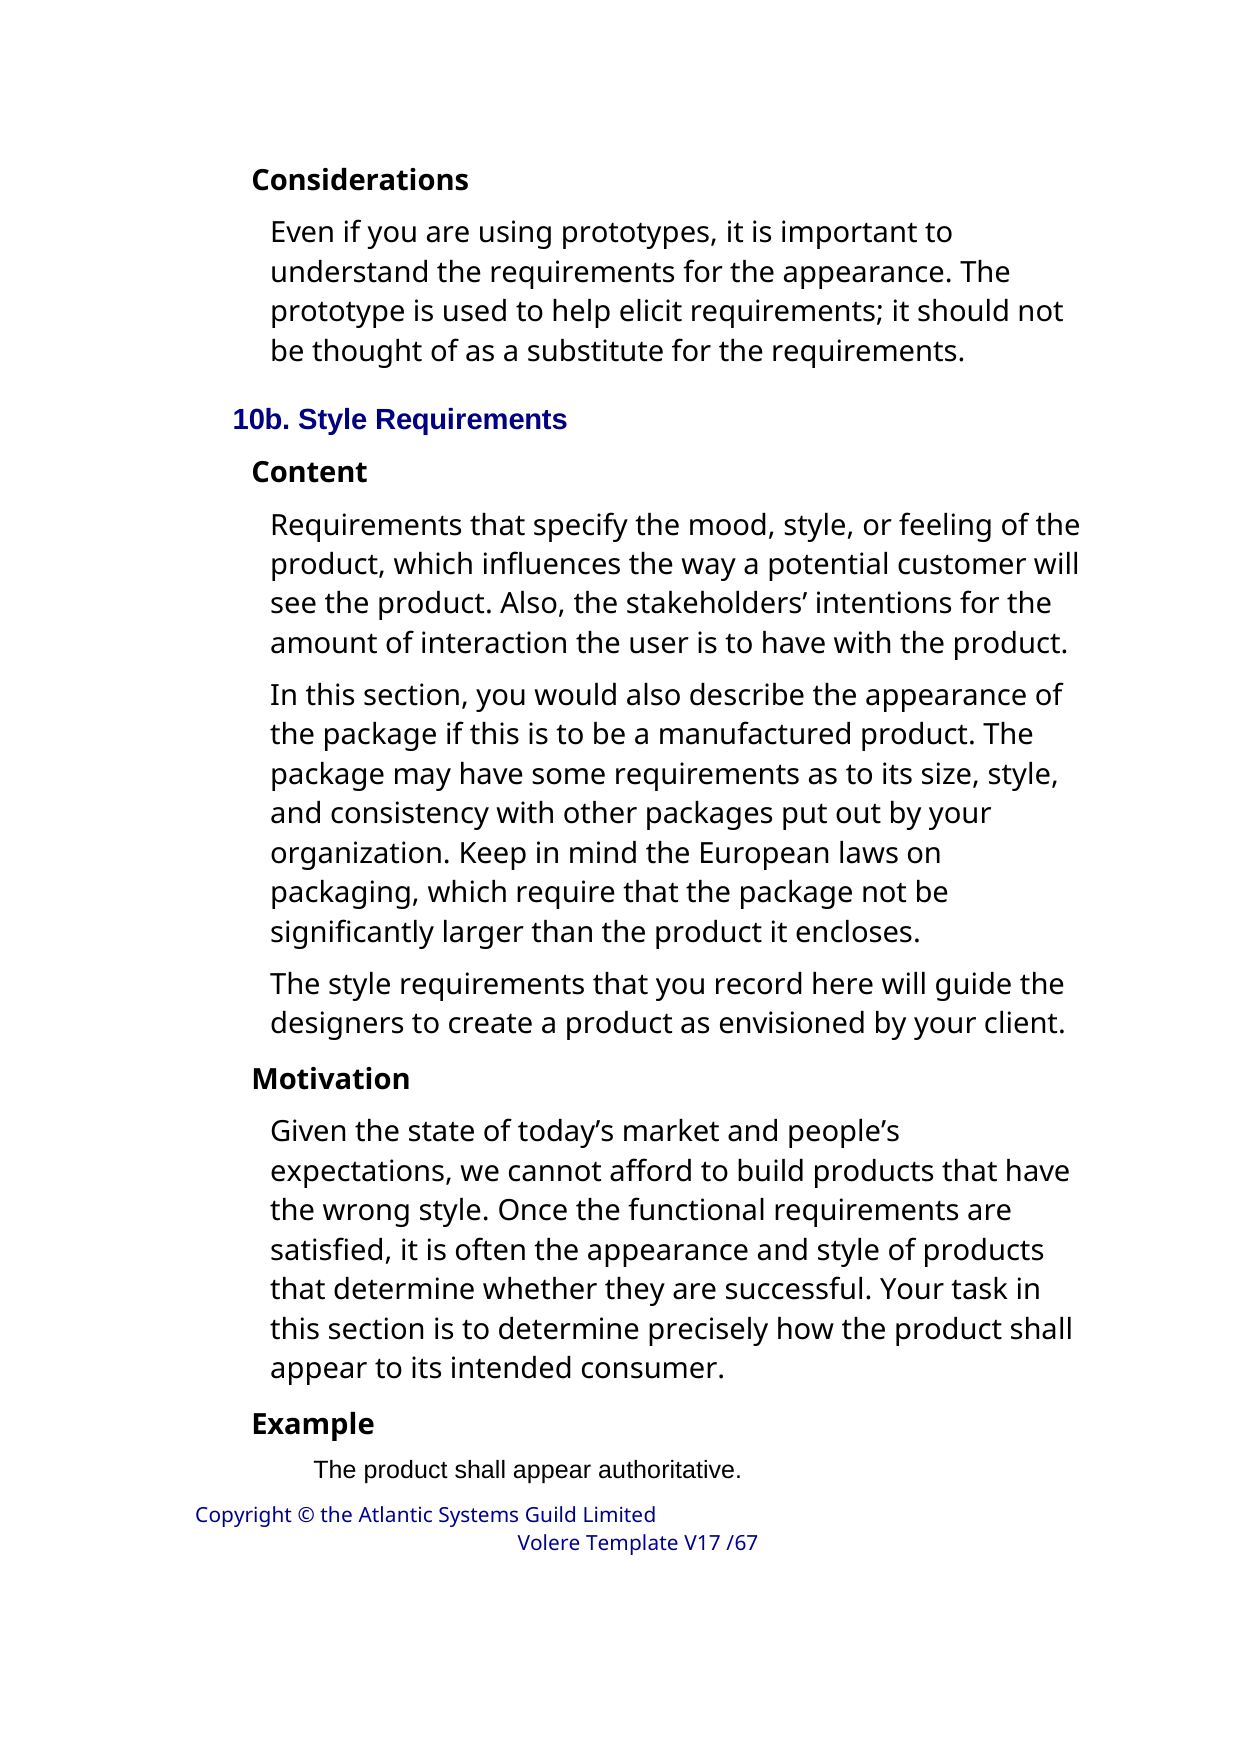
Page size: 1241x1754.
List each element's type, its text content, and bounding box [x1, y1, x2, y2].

subtitle Given the state of today’s market and people’s expectations, we cannot afford to build products that have the wrong style. Once the functional requirements are satisfied, it is often the appearance and style of products that determine whether they are successful. Your task in this section is to determine precisely how the product shall appear to its intended consumer. [270, 1111, 1090, 1387]
subtitle The style requirements that you record here will guide the designers to create a product as envisioned by your client. [270, 963, 1090, 1042]
text Content [251, 452, 1090, 491]
subtitle Requirements that specify the mood, style, or feeling of the product, which influences the way a potential customer will see the product. Also, the stakeholders’ intentions for the amount of interaction the user is to have with the product. [270, 504, 1090, 662]
subtitle Even if you are using prototypes, it is important to understand the requirements for the appearance. The prototype is used to help elicit requirements; it should not be thought of as a substitute for the requirements. [270, 211, 1090, 369]
text Considerations [251, 159, 1090, 199]
subtitle In this section, you would also describe the appearance of the package if this is to be a manufactured product. The package may have some requirements as to its size, style, and consistency with other packages put out by your organization. Keep in mind the European laws on packaging, which require that the package not be significantly larger than the product it encloses. [270, 674, 1090, 951]
text Example [251, 1404, 1090, 1443]
text The product shall appear authoritative. [313, 1456, 1090, 1484]
text Motivation [251, 1059, 1090, 1098]
subtitle 10b. Style Requirements [232, 403, 1090, 435]
